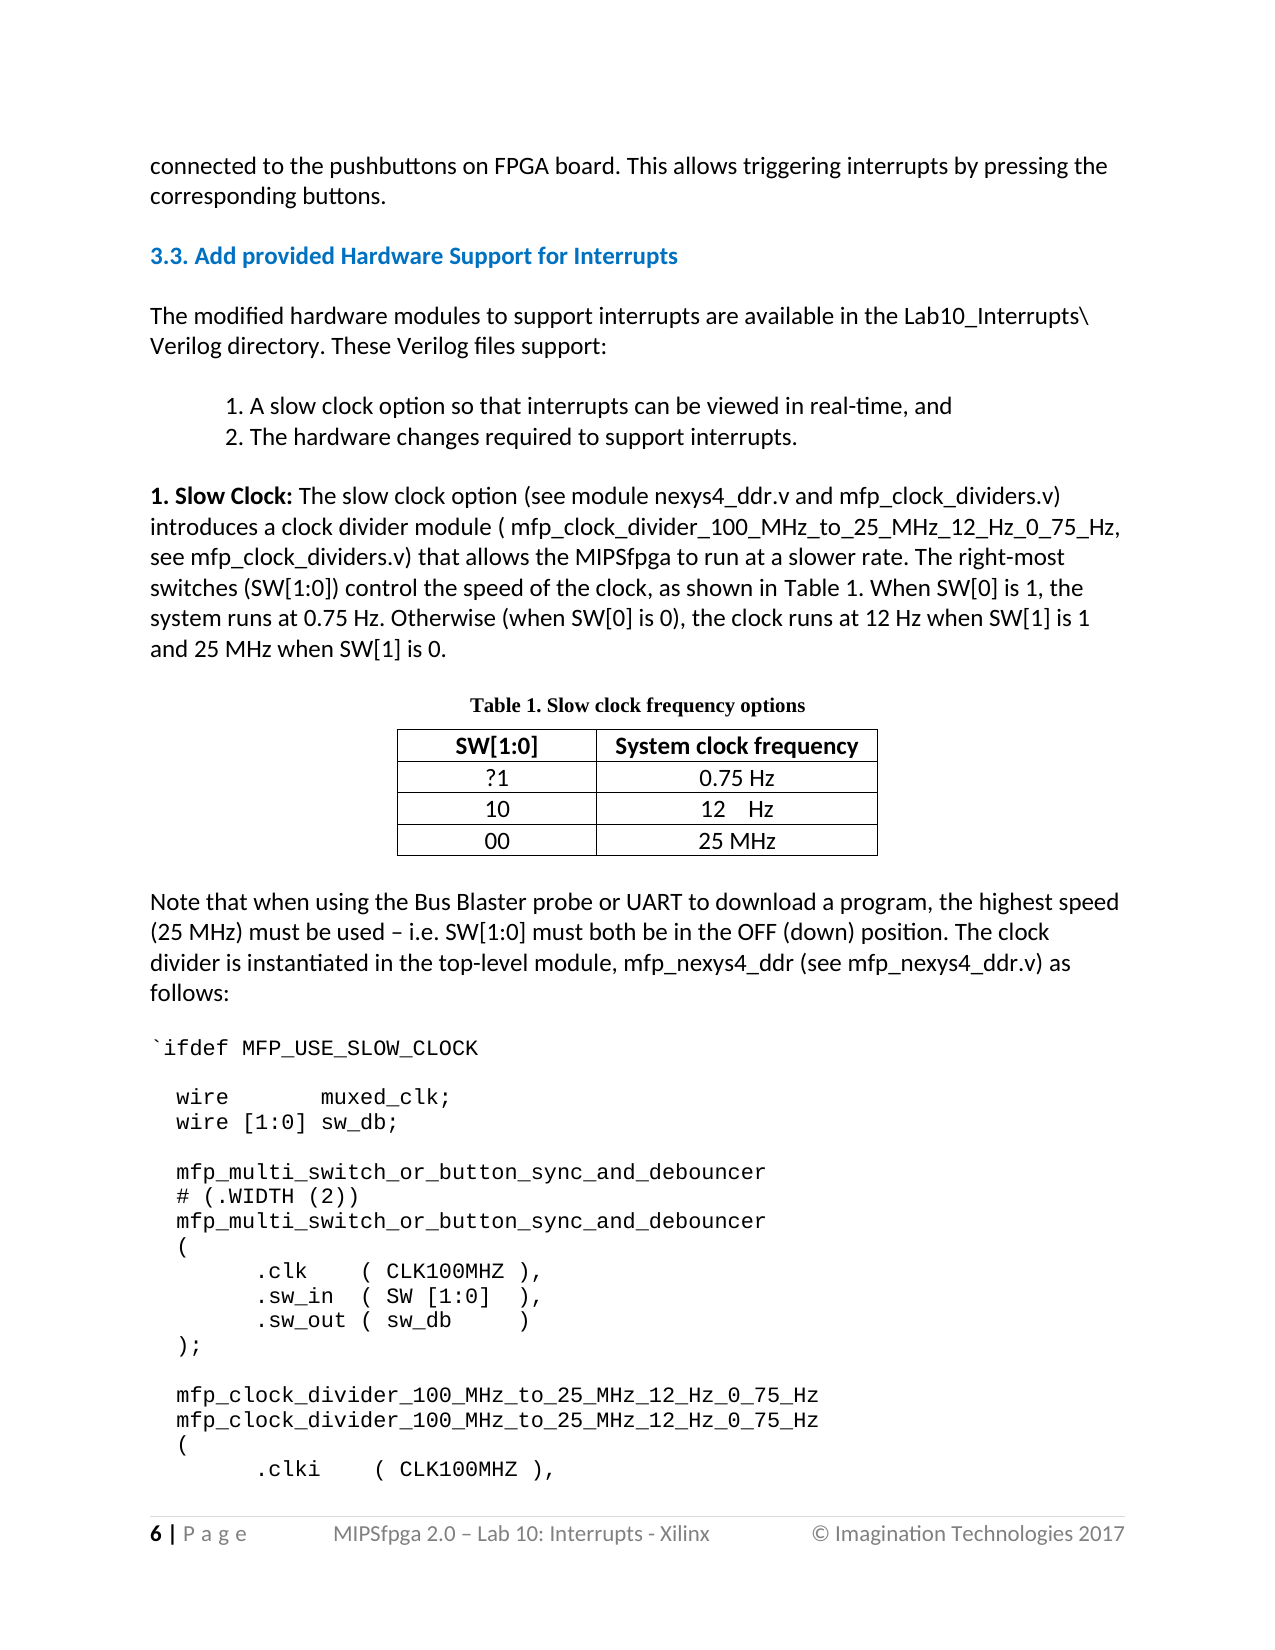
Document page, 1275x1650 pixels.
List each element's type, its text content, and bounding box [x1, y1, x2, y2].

table_cell 10 [398, 793, 596, 824]
text wire muxed_clk; [150, 1086, 1125, 1111]
text ); [150, 1334, 1125, 1359]
text mfp_multi_switch_or_button_sync_and_debouncer [150, 1210, 1125, 1235]
table_header SW[1:0] [398, 730, 596, 761]
table_header System clock frequency [597, 730, 877, 761]
text 3.3. Add provided Hardware Support for Interrupts [150, 240, 1125, 271]
text Table 1. Slow clock frequency options [150, 693, 1125, 717]
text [150, 150, 1125, 211]
text wire [1:0] sw_db; [150, 1111, 1125, 1136]
table_cell 25 MHz [597, 825, 877, 855]
text mfp_clock_divider_100_MHz_to_25_MHz_12_Hz_0_75_Hz [150, 1409, 1125, 1433]
text ( [150, 1235, 1125, 1260]
table_cell 00 [398, 825, 596, 855]
text `ifdef MFP_USE_SLOW_CLOCK [150, 1037, 1125, 1062]
table_cell 12 Hz [597, 793, 877, 824]
text .sw_out ( sw_db ) [150, 1309, 1125, 1334]
text ( [150, 1433, 1125, 1458]
text 2. The hardware changes required to support interrupts. [225, 421, 1125, 451]
text mfp_clock_divider_100_MHz_to_25_MHz_12_Hz_0_75_Hz [150, 1384, 1125, 1409]
table_cell ?1 [398, 762, 596, 792]
text .clki ( CLK100MHZ ), [150, 1458, 1125, 1483]
text .clk ( CLK100MHZ ), [150, 1260, 1125, 1285]
text # (.WIDTH (2)) [150, 1186, 1125, 1210]
text .sw_in ( SW [1:0] ), [150, 1285, 1125, 1309]
text 1. A slow clock option so that interrupts can be viewed in real-time, and [225, 390, 1125, 421]
text Note that when using the Bus Blaster probe or UART to download a program, the highest speed (25 MHz) must be used – i.e. SW[1:0] must both be in the OFF (down) position. The clock divider is instantiated in the top-level module, mfp_nexys4_ddr (see mfp_nexys4_ddr.v) as follows: [150, 886, 1125, 1008]
text The modified hardware modules to support interrupts are available in the Lab10_Interrupts\Verilog directory. These Verilog files support: [150, 300, 1125, 361]
table_cell 0.75 Hz [597, 762, 877, 792]
text mfp_multi_switch_or_button_sync_and_debouncer [150, 1161, 1125, 1186]
text 1. Slow Clock: The slow clock option (see module nexys4_ddr.v and mfp_clock_dividers.v) introduces a clock divider module ( mfp_clock_divider_100_MHz_to_25_MHz_12_Hz_0_75_Hz, see mfp_clock_dividers.v) that allows the MIPSfpga to run at a slower rate. The right-most switches (SW[1:0]) control the speed of the clock, as shown in Table 1. When SW[0] is 1, the system runs at 0.75 Hz. Otherwise (when SW[0] is 0), the clock runs at 12 Hz when SW[1] is 1 and 25 MHz when SW[1] is 0. [150, 480, 1125, 663]
